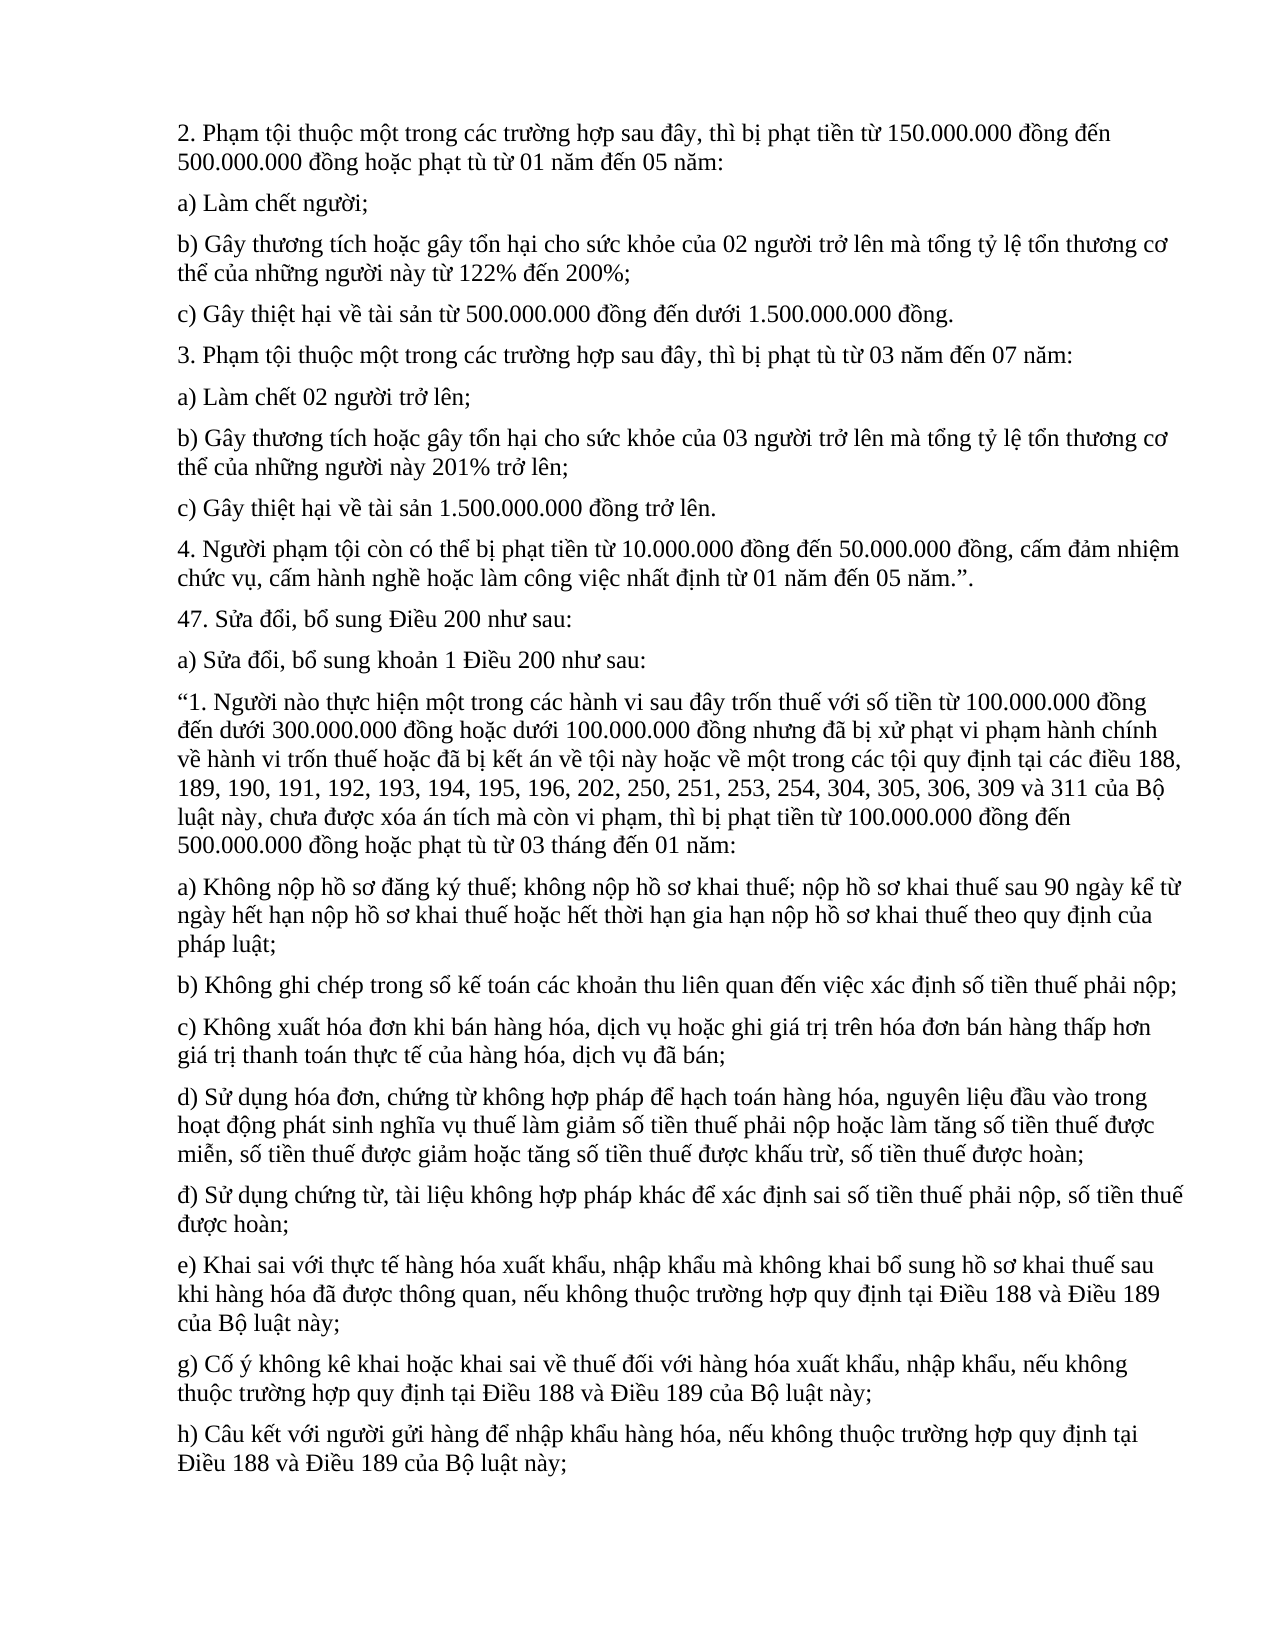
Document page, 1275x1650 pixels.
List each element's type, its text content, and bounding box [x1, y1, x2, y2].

text d) Sử dụng hóa đơn, chứng từ không hợp pháp để hạch toán hàng hóa, nguyên liệu đầu vào trong hoạt động phát sinh nghĩa vụ thuế làm giảm số tiền thuế phải nộp hoặc làm tăng số tiền thuế được miễn, số tiền thuế được giảm hoặc tăng số tiền thuế được khấu trừ, số tiền thuế được hoàn; [177, 1082, 1186, 1168]
text 2. Phạm tội thuộc một trong các trường hợp sau đây, thì bị phạt tiền từ 150.000.000 đồng đến 500.000.000 đồng hoặc phạt tù từ 01 năm đến 05 năm: [177, 118, 1186, 176]
text b) Không ghi chép trong sổ kế toán các khoản thu liên quan đến việc xác định số tiền thuế phải nộp; [177, 971, 1186, 999]
text 3. Phạm tội thuộc một trong các trường hợp sau đây, thì bị phạt tù từ 03 năm đến 07 năm: [177, 341, 1186, 369]
text 4. Người phạm tội còn có thể bị phạt tiền từ 10.000.000 đồng đến 50.000.000 đồng, cấm đảm nhiệm chức vụ, cấm hành nghề hoặc làm công việc nhất định từ 01 năm đến 05 năm.”. [177, 534, 1186, 592]
text a) Sửa đổi, bổ sung khoản 1 Điều 200 như sau: [177, 646, 1186, 674]
text g) Cố ý không kê khai hoặc khai sai về thuế đối với hàng hóa xuất khẩu, nhập khẩu, nếu không thuộc trường hợp quy định tại Điều 188 và Điều 189 của Bộ luật này; [177, 1349, 1186, 1407]
text c) Gây thiệt hại về tài sản từ 500.000.000 đồng đến dưới 1.500.000.000 đồng. [177, 299, 1186, 328]
text e) Khai sai với thực tế hàng hóa xuất khẩu, nhập khẩu mà không khai bổ sung hồ sơ khai thuế sau khi hàng hóa đã được thông quan, nếu không thuộc trường hợp quy định tại Điều 188 và Điều 189 của Bộ luật này; [177, 1251, 1186, 1337]
text “1. Người nào thực hiện một trong các hành vi sau đây trốn thuế với số tiền từ 100.000.000 đồng đến dưới 300.000.000 đồng hoặc dưới 100.000.000 đồng nhưng đã bị xử phạt vi phạm hành chính về hành vi trốn thuế hoặc đã bị kết án về tội này hoặc về một trong các tội quy định tại các điều 188, 189, 190, 191, 192, 193, 194, 195, 196, 202, 250, 251, 253, 254, 304, 305, 306, 309 và 311 của Bộ luật này, chưa được xóa án tích mà còn vi phạm, thì bị phạt tiền từ 100.000.000 đồng đến 500.000.000 đồng hoặc phạt tù từ 03 tháng đến 01 năm: [177, 687, 1186, 859]
text a) Làm chết người; [177, 188, 1186, 217]
text đ) Sử dụng chứng từ, tài liệu không hợp pháp khác để xác định sai số tiền thuế phải nộp, số tiền thuế được hoàn; [177, 1181, 1186, 1238]
text b) Gây thương tích hoặc gây tổn hại cho sức khỏe của 02 người trở lên mà tổng tỷ lệ tổn thương cơ thể của những người này từ 122% đến 200%; [177, 229, 1186, 287]
text c) Gây thiệt hại về tài sản 1.500.000.000 đồng trở lên. [177, 493, 1186, 522]
text a) Không nộp hồ sơ đăng ký thuế; không nộp hồ sơ khai thuế; nộp hồ sơ khai thuế sau 90 ngày kể từ ngày hết hạn nộp hồ sơ khai thuế hoặc hết thời hạn gia hạn nộp hồ sơ khai thuế theo quy định của pháp luật; [177, 872, 1186, 958]
text h) Câu kết với người gửi hàng để nhập khẩu hàng hóa, nếu không thuộc trường hợp quy định tại Điều 188 và Điều 189 của Bộ luật này; [177, 1419, 1186, 1477]
text b) Gây thương tích hoặc gây tổn hại cho sức khỏe của 03 người trở lên mà tổng tỷ lệ tổn thương cơ thể của những người này 201% trở lên; [177, 423, 1186, 481]
text 47. Sửa đổi, bổ sung Điều 200 như sau: [177, 604, 1186, 633]
text c) Không xuất hóa đơn khi bán hàng hóa, dịch vụ hoặc ghi giá trị trên hóa đơn bán hàng thấp hơn giá trị thanh toán thực tế của hàng hóa, dịch vụ đã bán; [177, 1012, 1186, 1069]
text a) Làm chết 02 người trở lên; [177, 382, 1186, 411]
